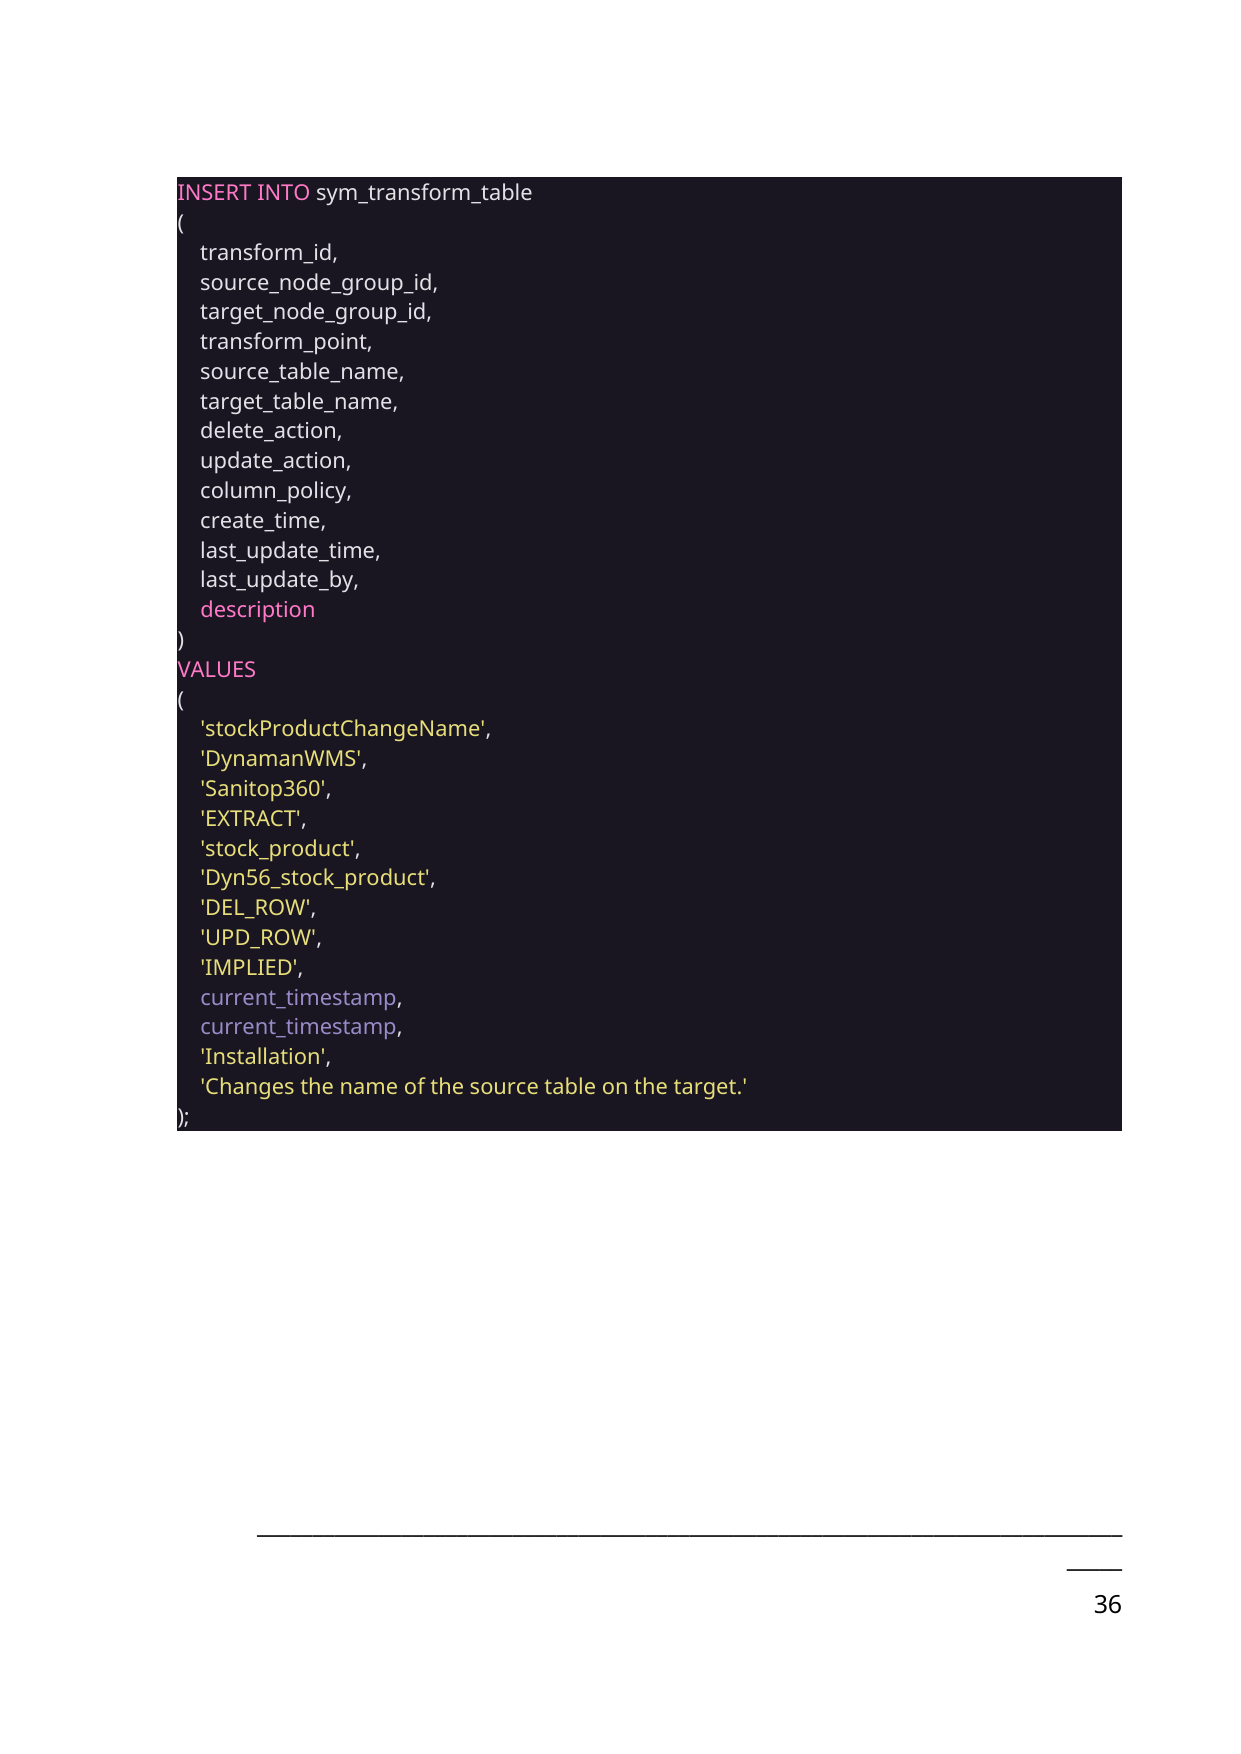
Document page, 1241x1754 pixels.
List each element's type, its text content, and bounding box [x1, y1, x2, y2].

text 'Dyn56_stock_product', [177, 862, 1122, 892]
text description [177, 594, 1122, 624]
text 'Changes the name of the source table on the target.' [177, 1071, 1122, 1101]
text transform_point, [177, 326, 1122, 356]
text ); [177, 1101, 1122, 1131]
text last_update_time, [177, 535, 1122, 564]
text target_node_group_id, [177, 296, 1122, 326]
text update_action, [177, 445, 1122, 475]
text delete_action, [177, 416, 1122, 445]
text current_timestamp, [177, 982, 1122, 1011]
text 'stockProductChangeName', [177, 713, 1122, 743]
text 'EXTRACT', [177, 803, 1122, 833]
text last_update_by, [177, 564, 1122, 594]
text 'Installation', [177, 1041, 1122, 1071]
text ( [177, 684, 1122, 713]
text INSERT INTO sym_transform_table [177, 177, 1122, 207]
text ( [177, 207, 1122, 237]
text 'stock_product', [177, 833, 1122, 862]
text target_table_name, [177, 386, 1122, 416]
text ) [177, 624, 1122, 654]
text 'UPD_ROW', [177, 922, 1122, 952]
text create_time, [177, 505, 1122, 535]
text 'DEL_ROW', [177, 892, 1122, 922]
text 'Sanitop360', [177, 773, 1122, 803]
text 'DynamanWMS', [177, 743, 1122, 773]
text column_policy, [177, 475, 1122, 505]
text transform_id, [177, 237, 1122, 267]
text 'IMPLIED', [177, 952, 1122, 982]
text VALUES [177, 654, 1122, 684]
text source_table_name, [177, 356, 1122, 386]
text current_timestamp, [177, 1011, 1122, 1041]
text source_node_group_id, [177, 267, 1122, 296]
